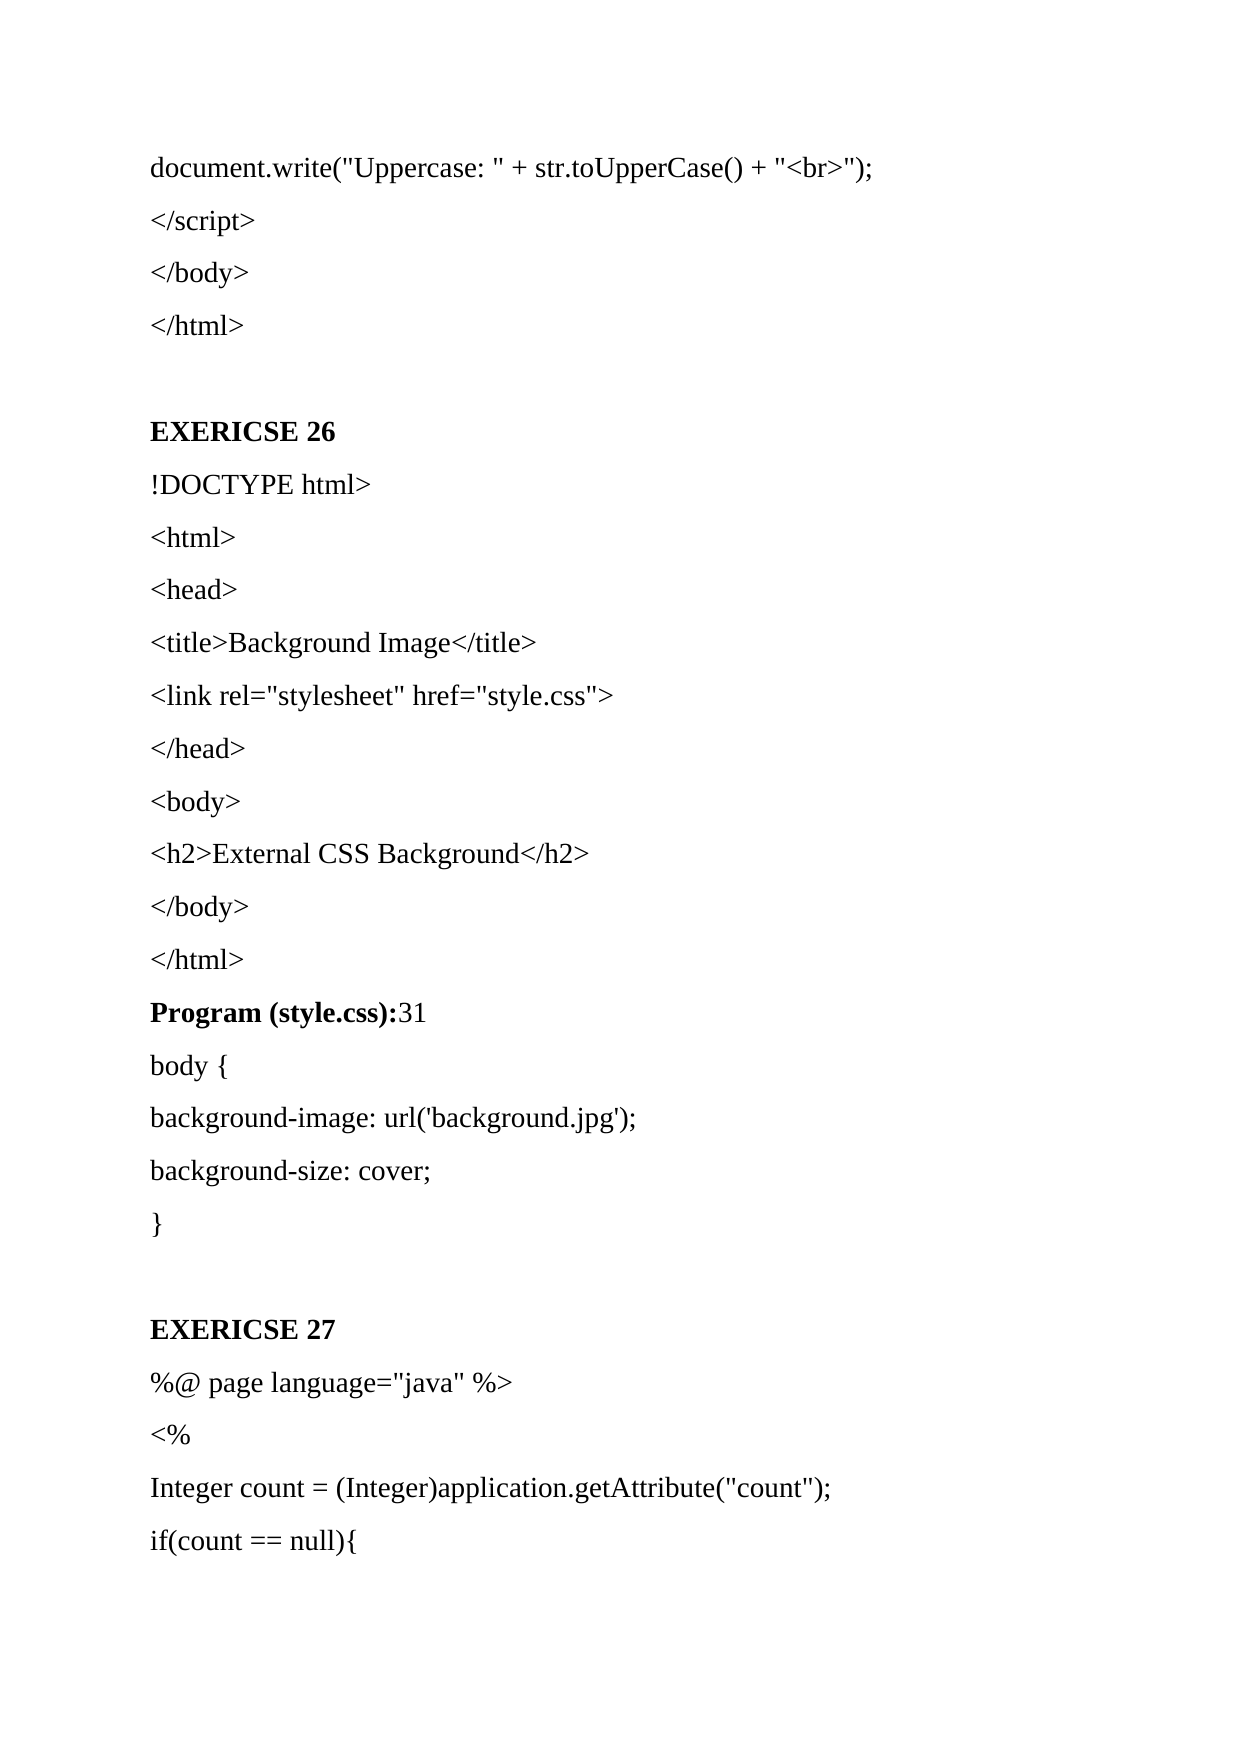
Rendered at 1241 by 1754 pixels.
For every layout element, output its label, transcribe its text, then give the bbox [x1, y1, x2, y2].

text <link rel="stylesheet" href="style.css"> [150, 678, 1090, 712]
text Integer count = (Integer)application.getAttribute("count"); [150, 1470, 1090, 1504]
text </html> [150, 942, 1090, 976]
text <% [150, 1417, 1090, 1451]
text Program (style.css):31 [150, 995, 1090, 1028]
text EXERICSE 26 [150, 414, 1090, 448]
text } [150, 1206, 1090, 1240]
text <body> [150, 784, 1090, 817]
text <html> [150, 520, 1090, 553]
text !DOCTYPE html> [150, 467, 1090, 500]
text if(count == null){ [150, 1523, 1090, 1557]
text EXERICSE 27 [150, 1312, 1090, 1345]
text </html> [150, 308, 1090, 342]
text </script> [150, 203, 1090, 236]
text <head> [150, 572, 1090, 606]
text body { [150, 1048, 1090, 1081]
text </head> [150, 731, 1090, 764]
text </body> [150, 889, 1090, 923]
text background-size: cover; [150, 1153, 1090, 1187]
text </body> [150, 256, 1090, 289]
text <h2>External CSS Background</h2> [150, 837, 1090, 870]
text document.write("Uppercase: " + str.toUpperCase() + "<br>"); [150, 150, 1090, 183]
text %@ page language="java" %> [150, 1365, 1090, 1398]
text background-image: url('background.jpg'); [150, 1101, 1090, 1134]
text <title>Background Image</title> [150, 625, 1090, 659]
